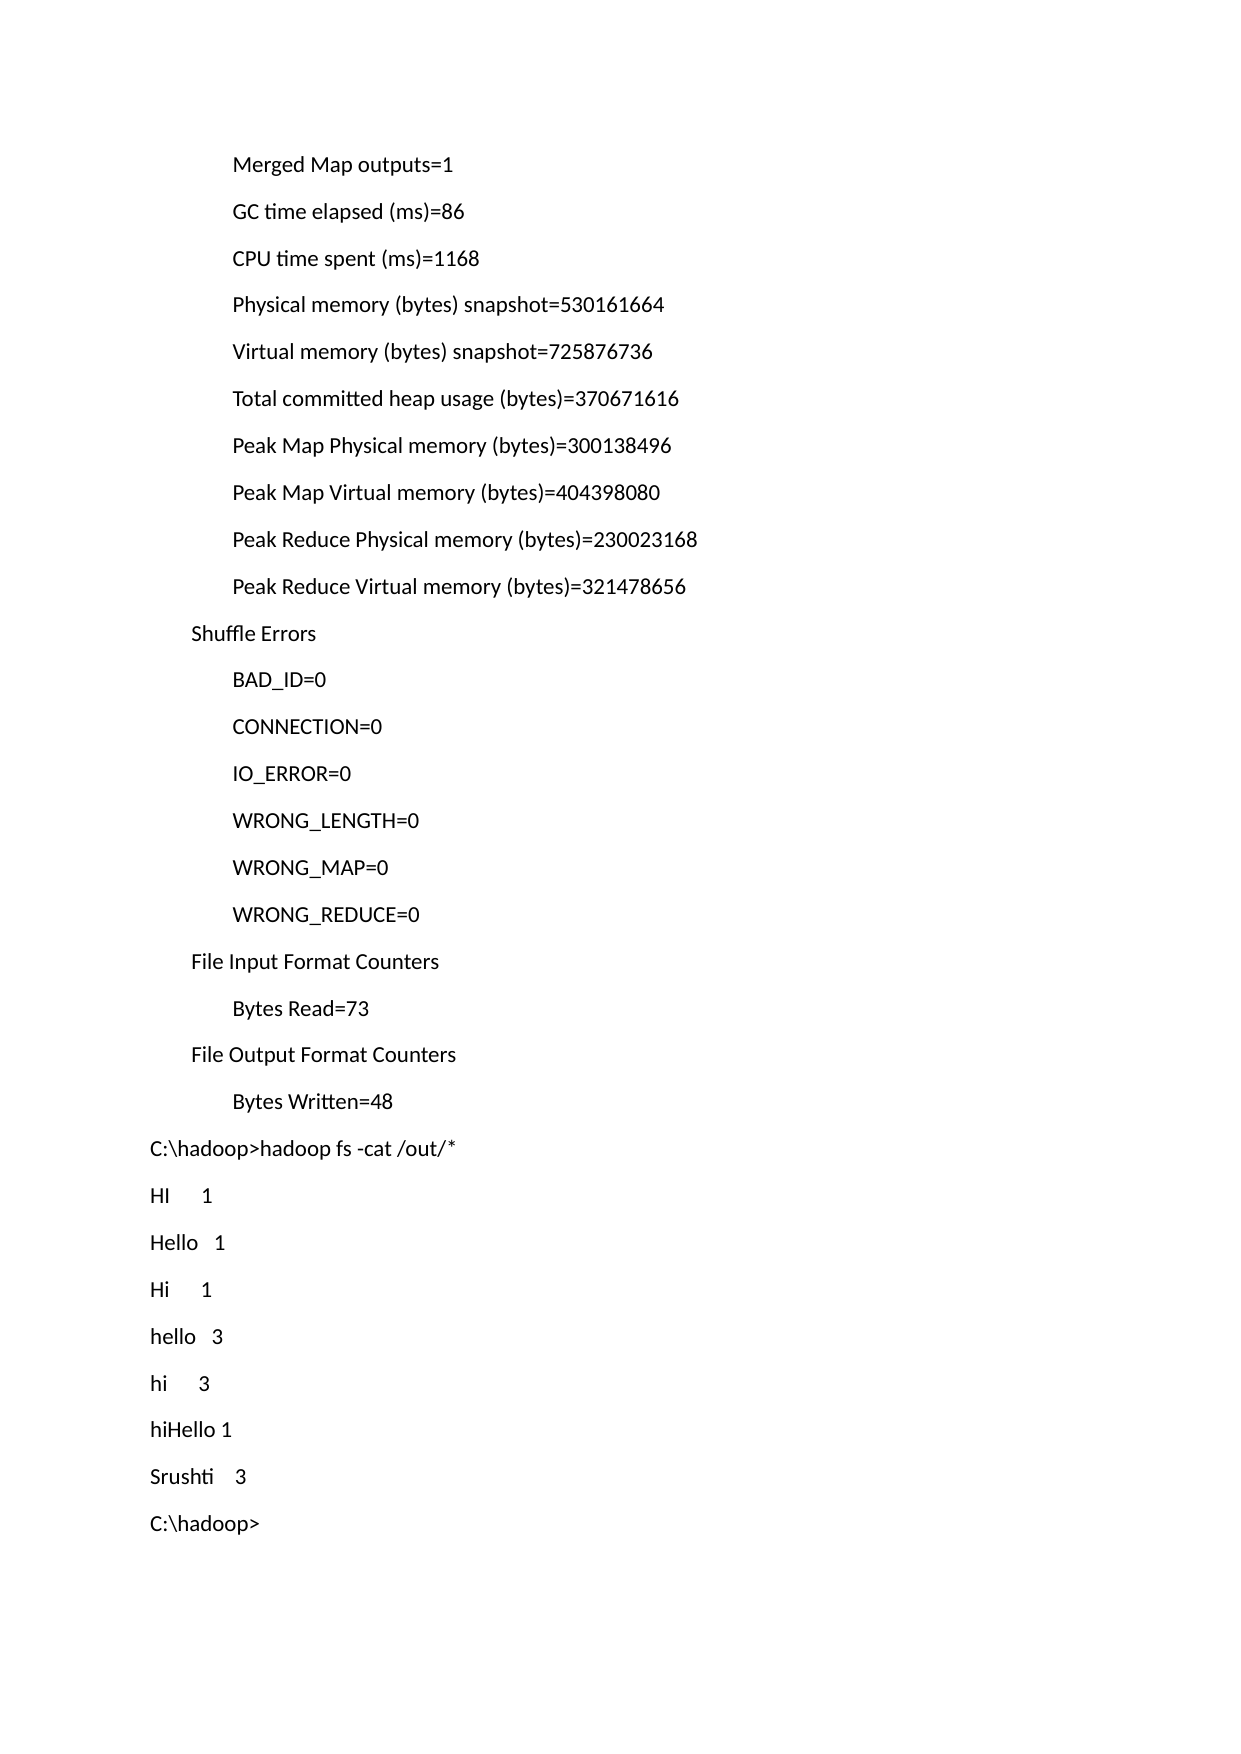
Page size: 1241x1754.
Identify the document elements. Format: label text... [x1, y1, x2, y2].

text CPU time spent (ms)=1168 [150, 244, 1090, 272]
text WRONG_MAP=0 [150, 853, 1090, 881]
text C:\hadoop>hadoop fs -cat /out/* [150, 1134, 1090, 1162]
text hiHello 1 [150, 1416, 1090, 1444]
text Hi 1 [150, 1275, 1090, 1303]
text hello 3 [150, 1322, 1090, 1350]
text hi 3 [150, 1369, 1090, 1397]
text File Output Format Counters [150, 1041, 1090, 1069]
text GC time elapsed (ms)=86 [150, 197, 1090, 225]
text Peak Map Physical memory (bytes)=300138496 [150, 431, 1090, 459]
text Shuffle Errors [150, 619, 1090, 647]
text Virtual memory (bytes) snapshot=725876736 [150, 337, 1090, 366]
text HI 1 [150, 1181, 1090, 1209]
text WRONG_REDUCE=0 [150, 900, 1090, 928]
text Peak Reduce Virtual memory (bytes)=321478656 [150, 572, 1090, 600]
text Total committed heap usage (bytes)=370671616 [150, 384, 1090, 412]
text WRONG_LENGTH=0 [150, 806, 1090, 834]
text IO_ERROR=0 [150, 759, 1090, 787]
text Peak Map Virtual memory (bytes)=404398080 [150, 478, 1090, 506]
text Hello 1 [150, 1228, 1090, 1256]
text Physical memory (bytes) snapshot=530161664 [150, 291, 1090, 319]
text Peak Reduce Physical memory (bytes)=230023168 [150, 525, 1090, 553]
text C:\hadoop> [150, 1509, 1090, 1537]
text CONNECTION=0 [150, 712, 1090, 741]
text Bytes Written=48 [150, 1087, 1090, 1116]
text Merged Map outputs=1 [150, 150, 1090, 178]
text Bytes Read=73 [150, 994, 1090, 1022]
text BAD_ID=0 [150, 666, 1090, 694]
text File Input Format Counters [150, 947, 1090, 975]
text Srushti 3 [150, 1462, 1090, 1491]
